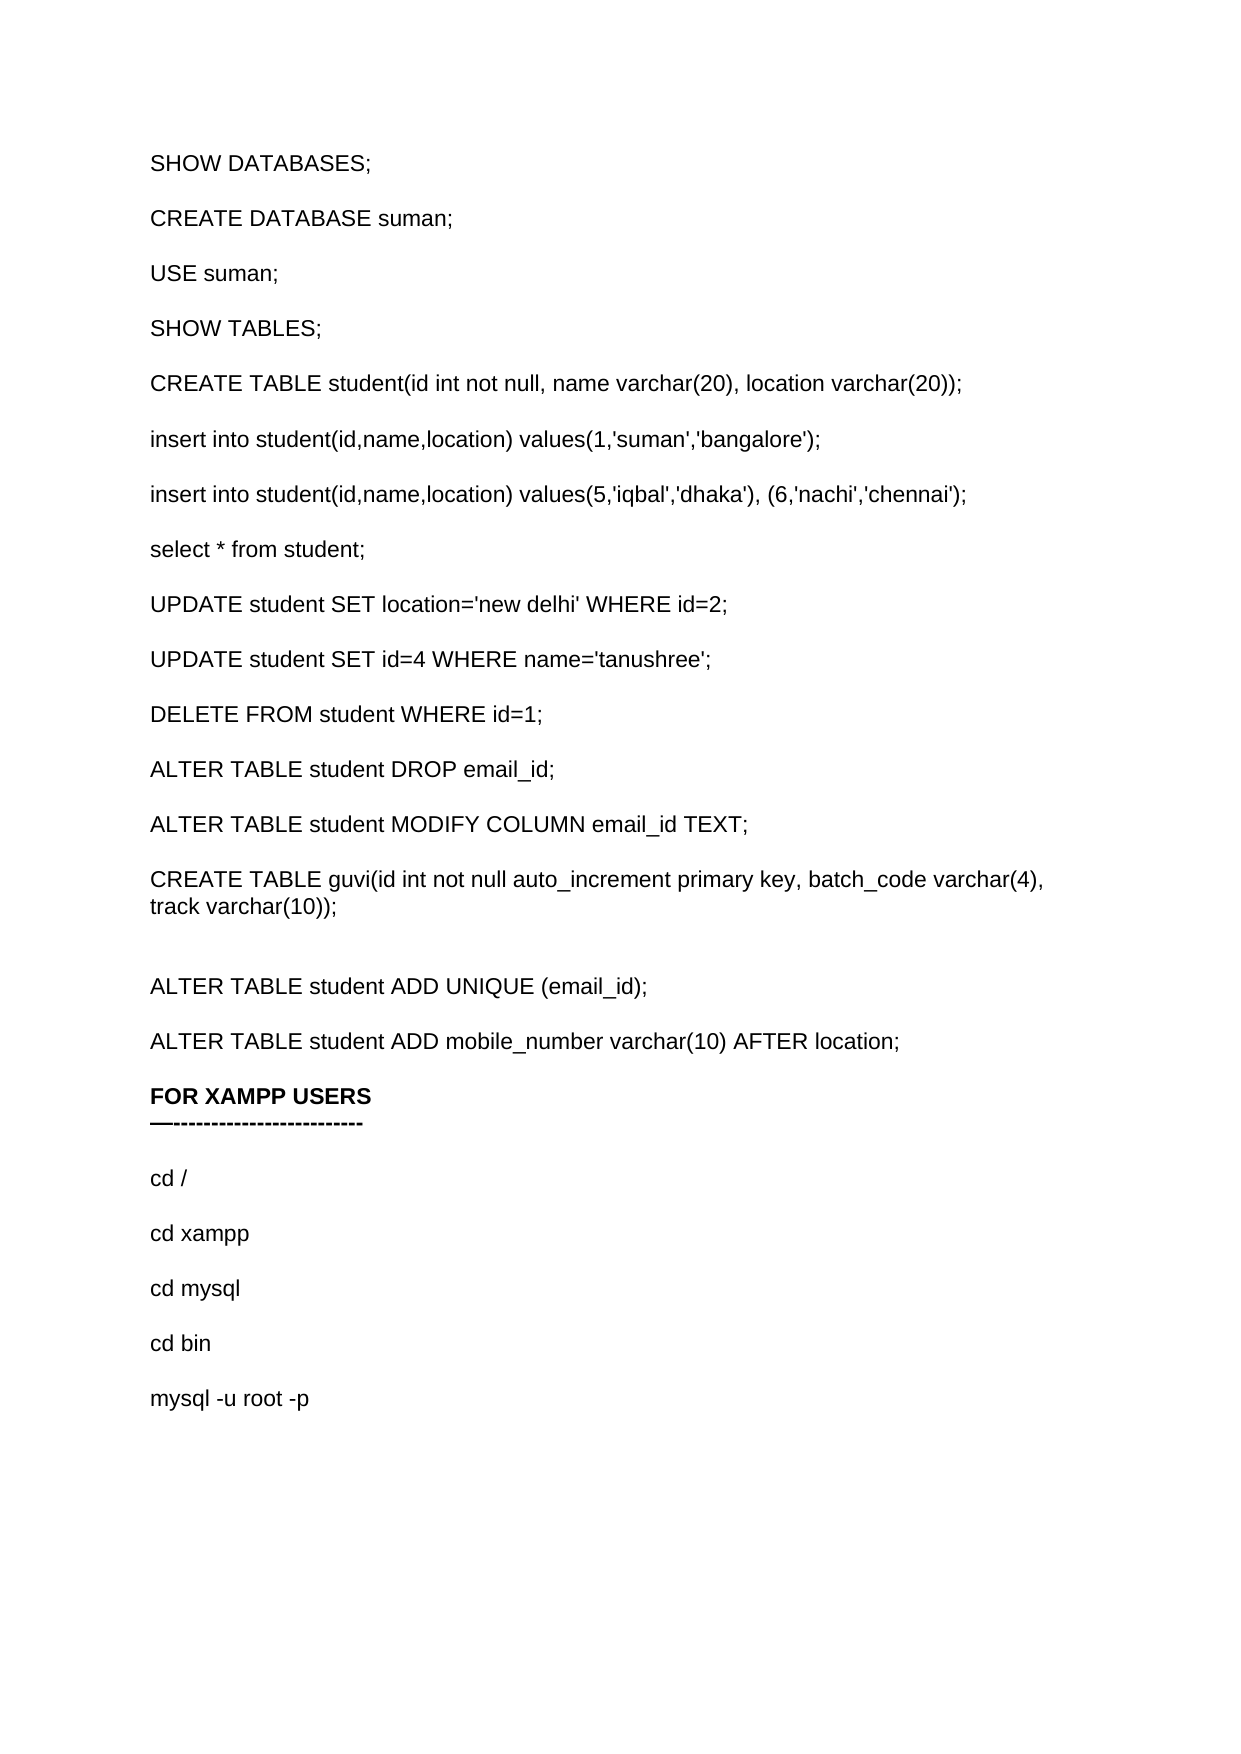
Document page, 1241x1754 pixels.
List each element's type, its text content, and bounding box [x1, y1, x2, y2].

text insert into student(id,name,location) values(5,'iqbal','dhaka'), (6,'nachi','chennai'); [150, 481, 1090, 507]
text FOR XAMPP USERS [150, 1083, 1090, 1109]
text USE suman; [150, 260, 1090, 287]
text CREATE TABLE student(id int not null, name varchar(20), location varchar(20)); [150, 370, 1090, 397]
text cd bin [150, 1330, 1090, 1356]
text cd xampp [150, 1219, 1090, 1246]
text SHOW DATABASES; [150, 150, 1090, 176]
text ALTER TABLE student MODIFY COLUMN email_id TEXT; [150, 811, 1090, 838]
text —------------------------- [150, 1109, 1090, 1136]
text cd / [150, 1164, 1090, 1191]
text DELETE FROM student WHERE id=1; [150, 701, 1090, 727]
text CREATE DATABASE suman; [150, 205, 1090, 231]
text ALTER TABLE student ADD UNIQUE (email_id); [150, 973, 1090, 999]
text UPDATE student SET location='new delhi' WHERE id=2; [150, 591, 1090, 617]
text SHOW TABLES; [150, 315, 1090, 342]
text ALTER TABLE student ADD mobile_number varchar(10) AFTER location; [150, 1028, 1090, 1054]
text UPDATE student SET id=4 WHERE name='tanushree'; [150, 646, 1090, 672]
text ALTER TABLE student DROP email_id; [150, 756, 1090, 782]
text mysql -u root -p [150, 1385, 1090, 1411]
text select * from student; [150, 536, 1090, 562]
text insert into student(id,name,location) values(1,'suman','bangalore'); [150, 426, 1090, 452]
text cd mysql [150, 1275, 1090, 1301]
text CREATE TABLE guvi(id int not null auto_increment primary key, batch_code varchar(4), track varchar(10)); [150, 866, 1090, 919]
